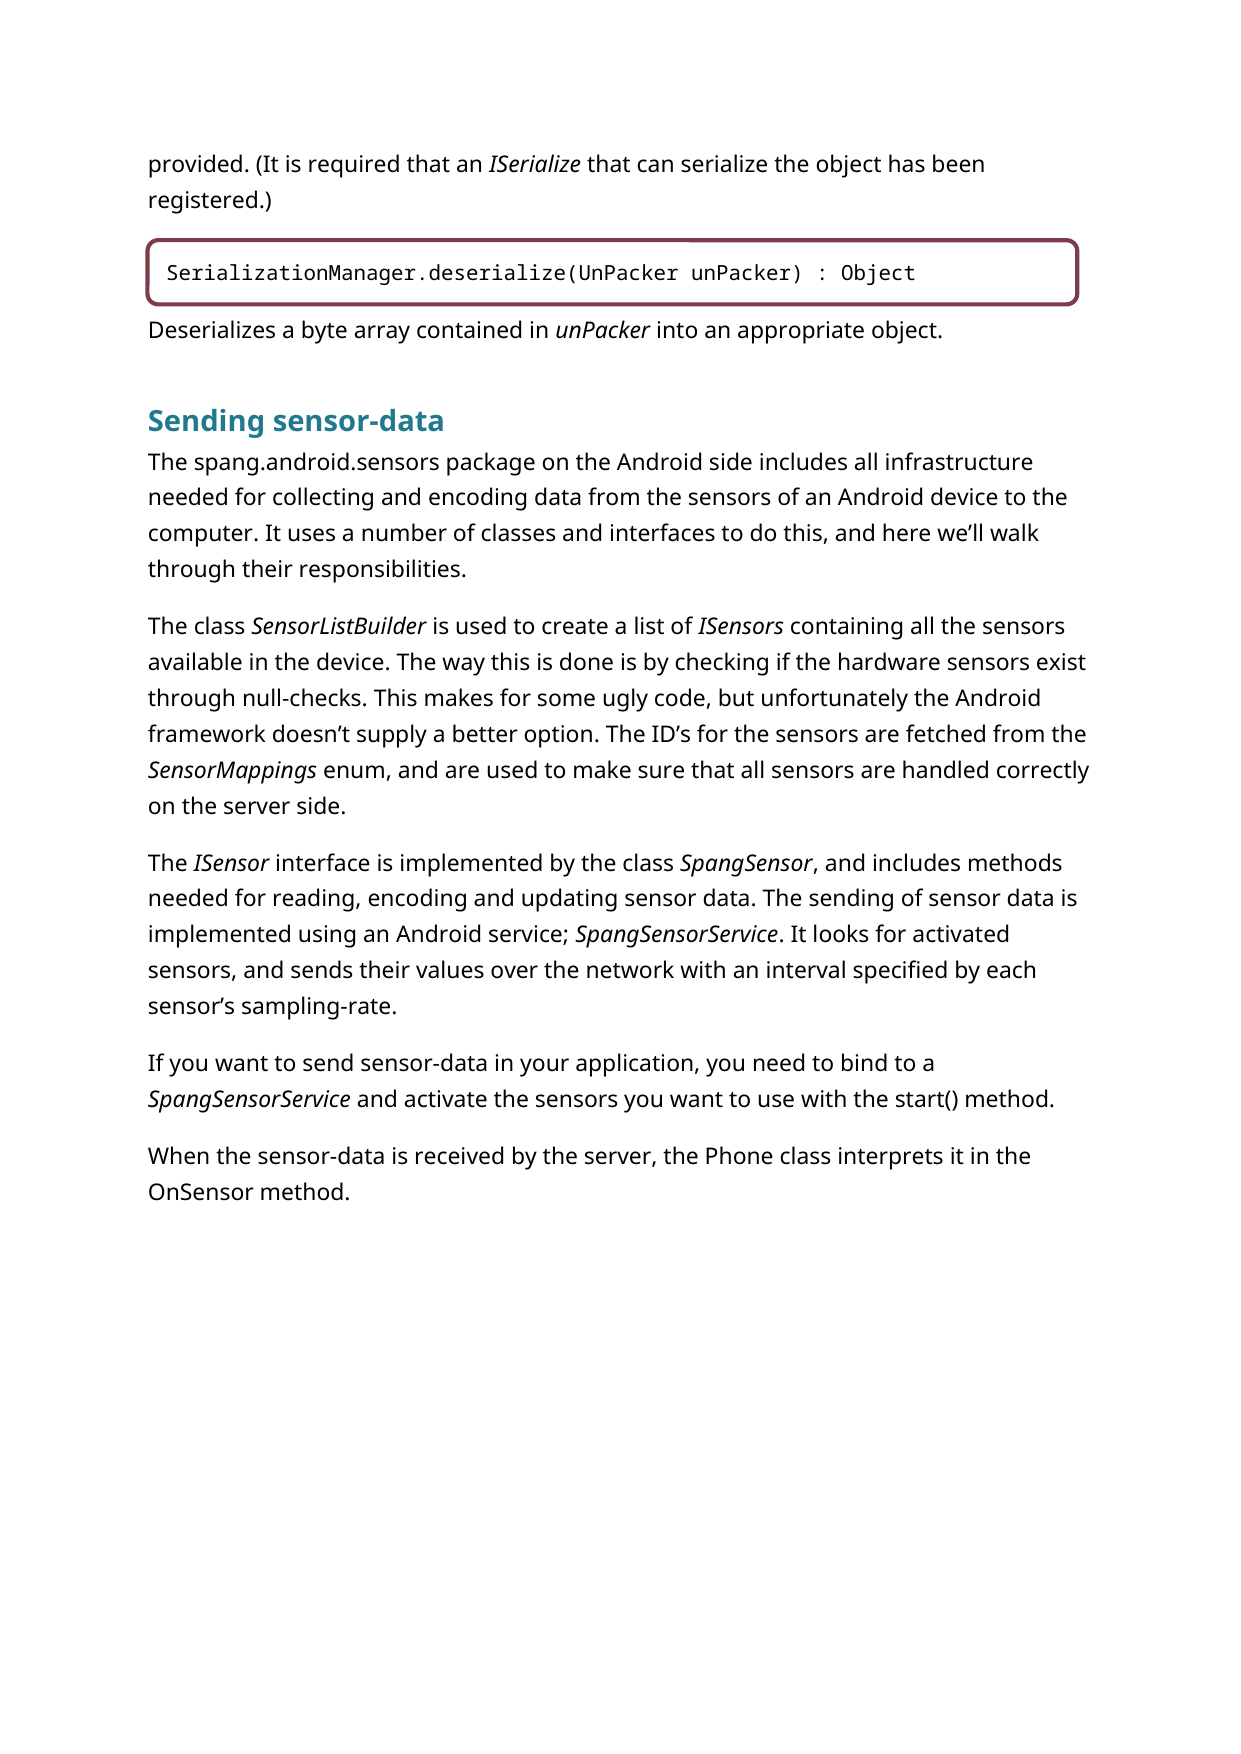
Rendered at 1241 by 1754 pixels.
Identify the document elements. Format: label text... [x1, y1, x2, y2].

text The ISensor interface is implemented by the class SpangSensor, and includes methods needed for reading, encoding and updating sensor data. The sending of sensor data is implemented using an Android service; SpangSensorService. It looks for activated sensors, and sends their values over the network with an interval specified by each sensor’s sampling-rate. [148, 846, 1093, 1021]
text The class SensorListBuilder is used to create a list of ISensors containing all the sensors available in the device. The way this is done is by checking if the hardware sensors exist through null-checks. This makes for some ugly code, but unfortunately the Android framework doesn’t supply a better option. The ID’s for the sensors are fetched from the SensorMappings enum, and are used to make sure that all sensors are handled correctly on the server side. [148, 610, 1093, 821]
text If you want to send sensor-data in your application, you need to bind to a SpangSensorService and activate the sensors you want to use with the start() method. [148, 1047, 1093, 1114]
text Deserializes a byte array contained in unPacker into an appropriate object. [148, 240, 1093, 345]
subtitle Sending sensor-data [148, 400, 1093, 439]
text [148, 148, 1093, 215]
text When the sensor-data is received by the server, the Phone class interprets it in the OnSensor method. [148, 1140, 1093, 1207]
text The spang.android.sensors package on the Android side includes all infrastructure needed for collecting and encoding data from the sensors of an Android device to the computer. It uses a number of classes and interfaces to do this, and here we’ll walk through their responsibilities. [148, 445, 1093, 584]
